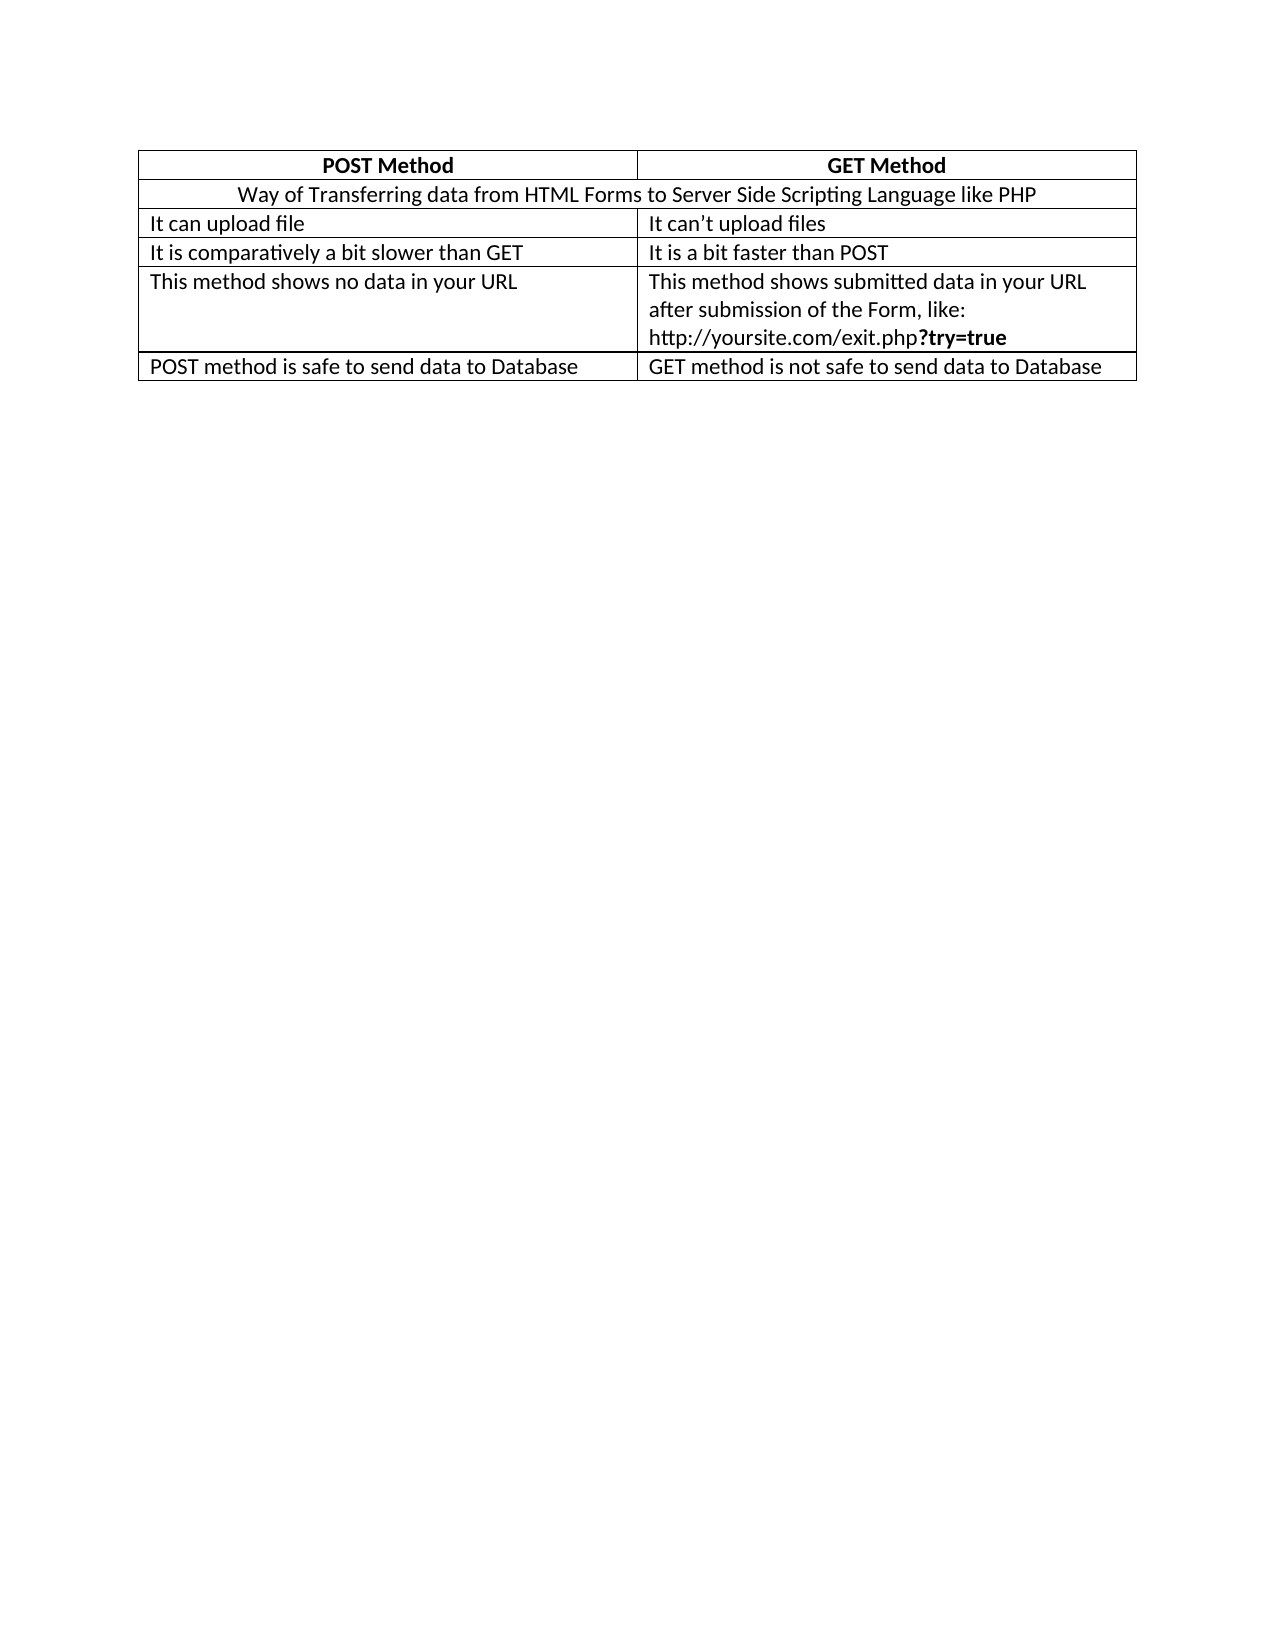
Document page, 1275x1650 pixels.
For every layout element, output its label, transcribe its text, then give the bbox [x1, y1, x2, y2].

table_header GET Method [638, 151, 1136, 179]
table_cell This method shows no data in your URL [139, 267, 637, 351]
table_cell It can upload file [139, 209, 637, 237]
table_cell Way of Transferring data from HTML Forms to Server Side Scripting Language like PHP [139, 180, 1136, 208]
table_header POST Method [139, 151, 637, 179]
table_cell It is a bit faster than POST [638, 238, 1136, 266]
table_cell This method shows submitted data in your URL after submission of the Form, like: http://yoursite.com/exit.php?try=true [638, 267, 1136, 351]
table_cell It is comparatively a bit slower than GET [139, 238, 637, 266]
table_cell GET method is not safe to send data to Database [638, 353, 1136, 380]
table_cell It can’t upload files [638, 209, 1136, 237]
table_cell POST method is safe to send data to Database [139, 353, 637, 380]
